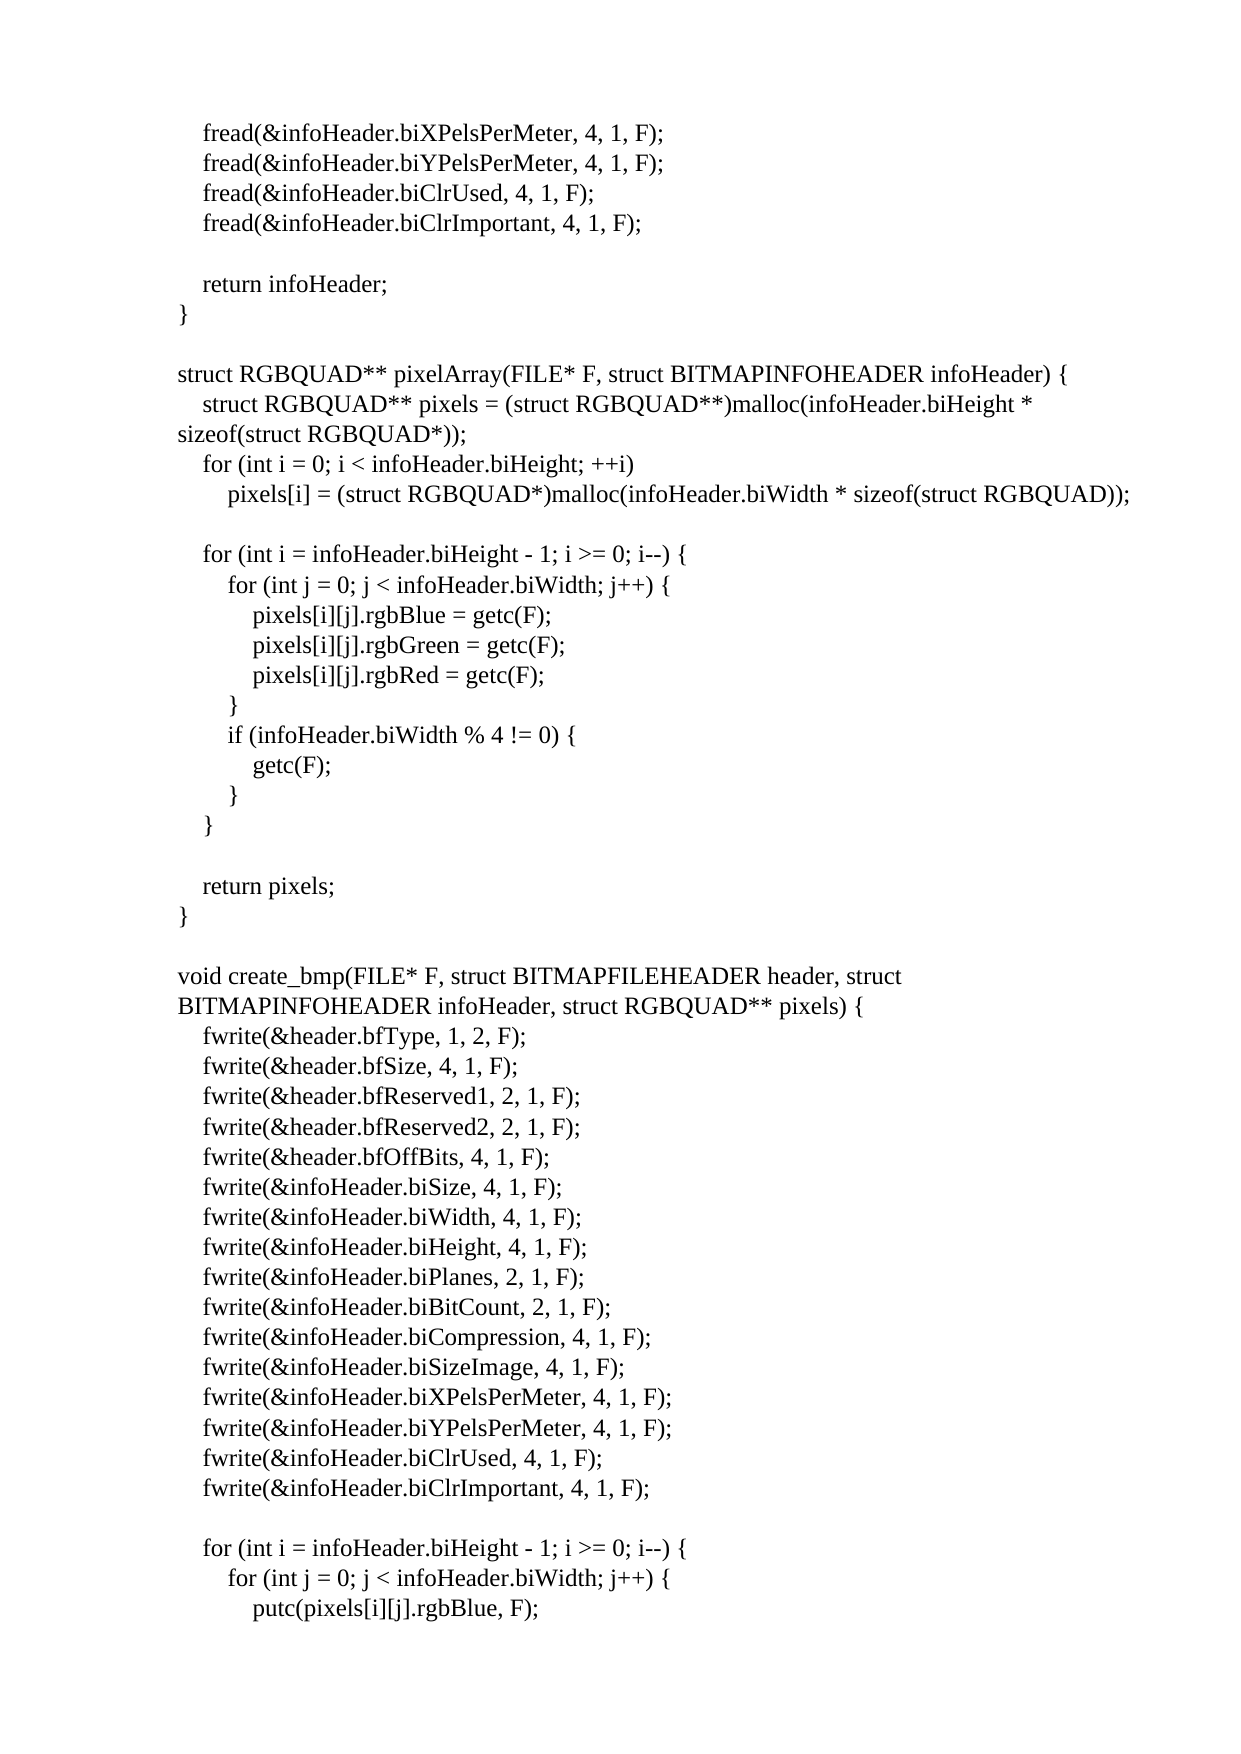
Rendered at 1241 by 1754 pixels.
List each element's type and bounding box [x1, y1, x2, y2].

text [177, 118, 1152, 1622]
